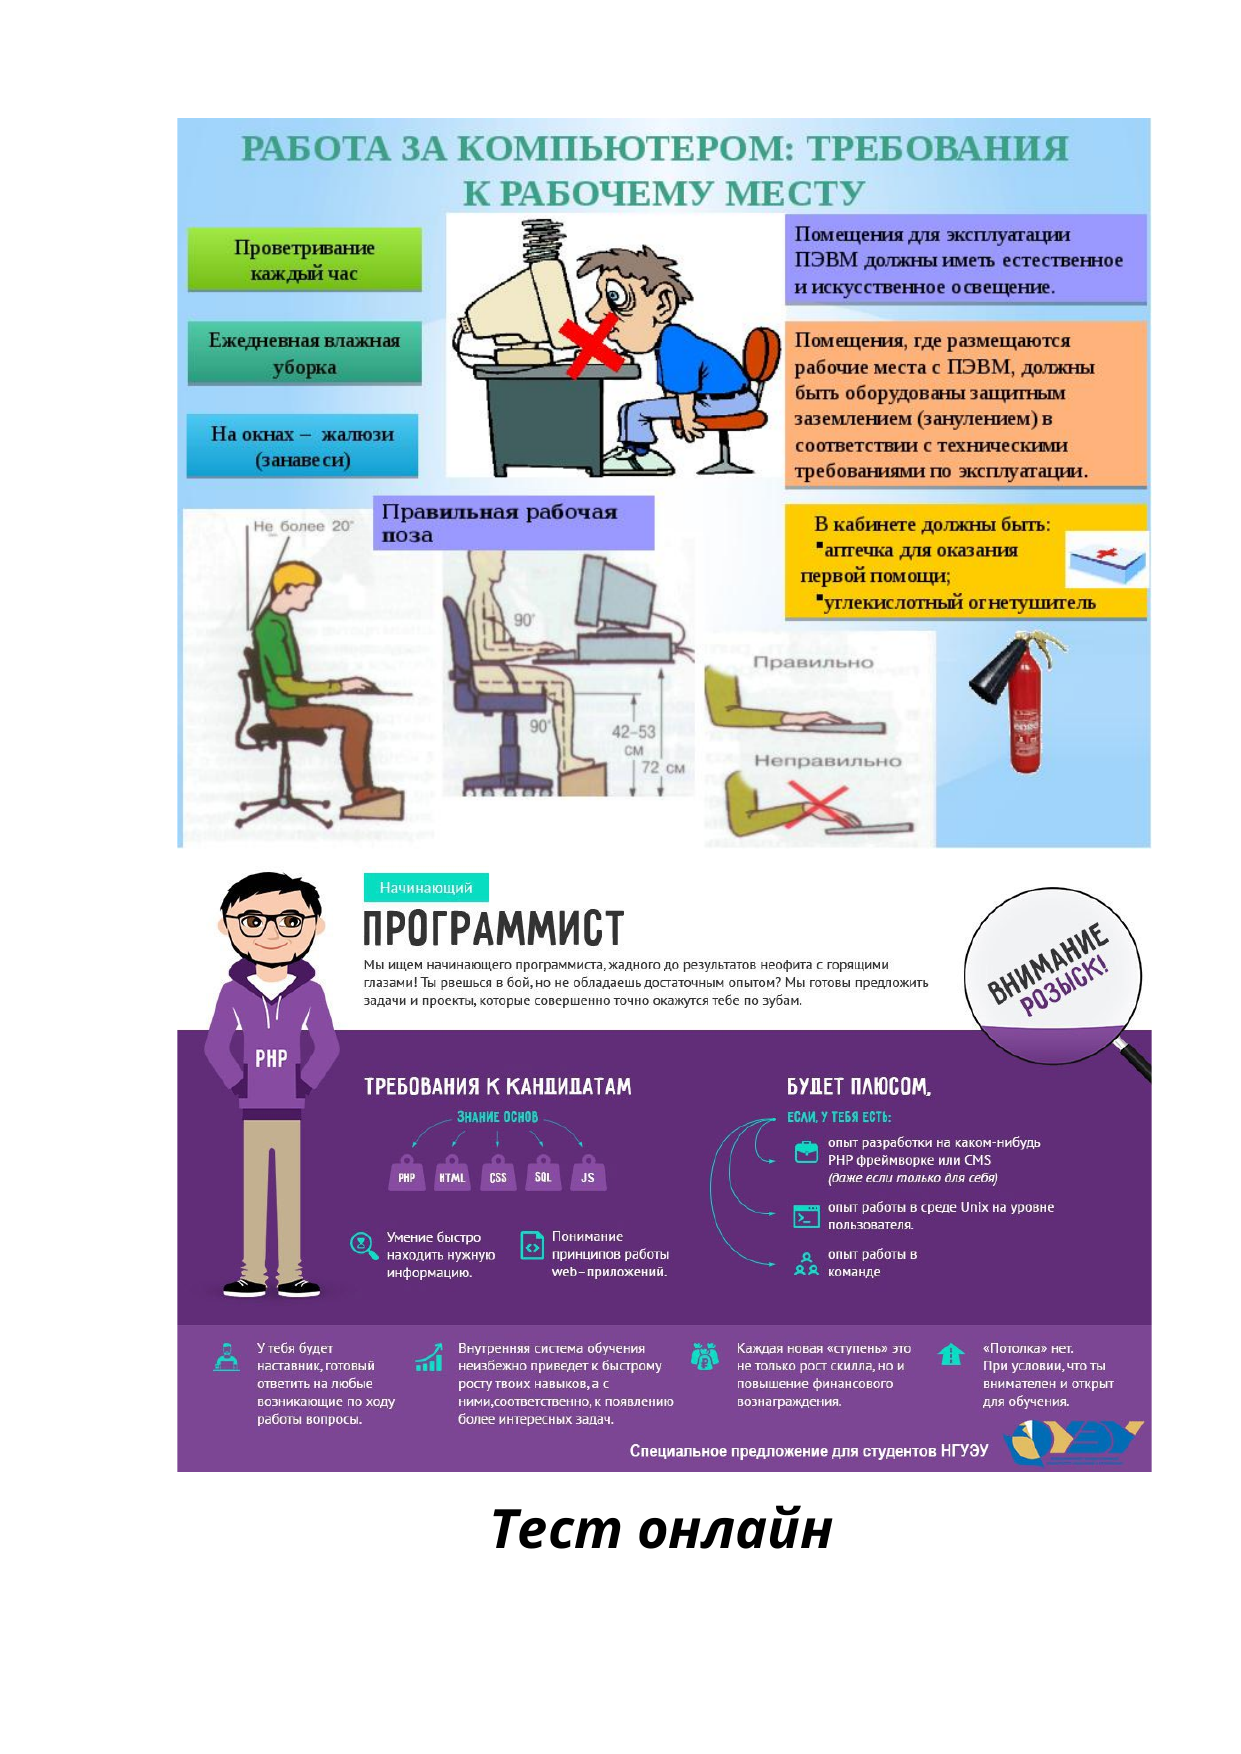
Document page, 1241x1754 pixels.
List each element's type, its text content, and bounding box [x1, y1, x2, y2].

text Тест онлайн [177, 1490, 1152, 1564]
picture [177, 118, 1152, 849]
picture [177, 851, 1152, 1472]
